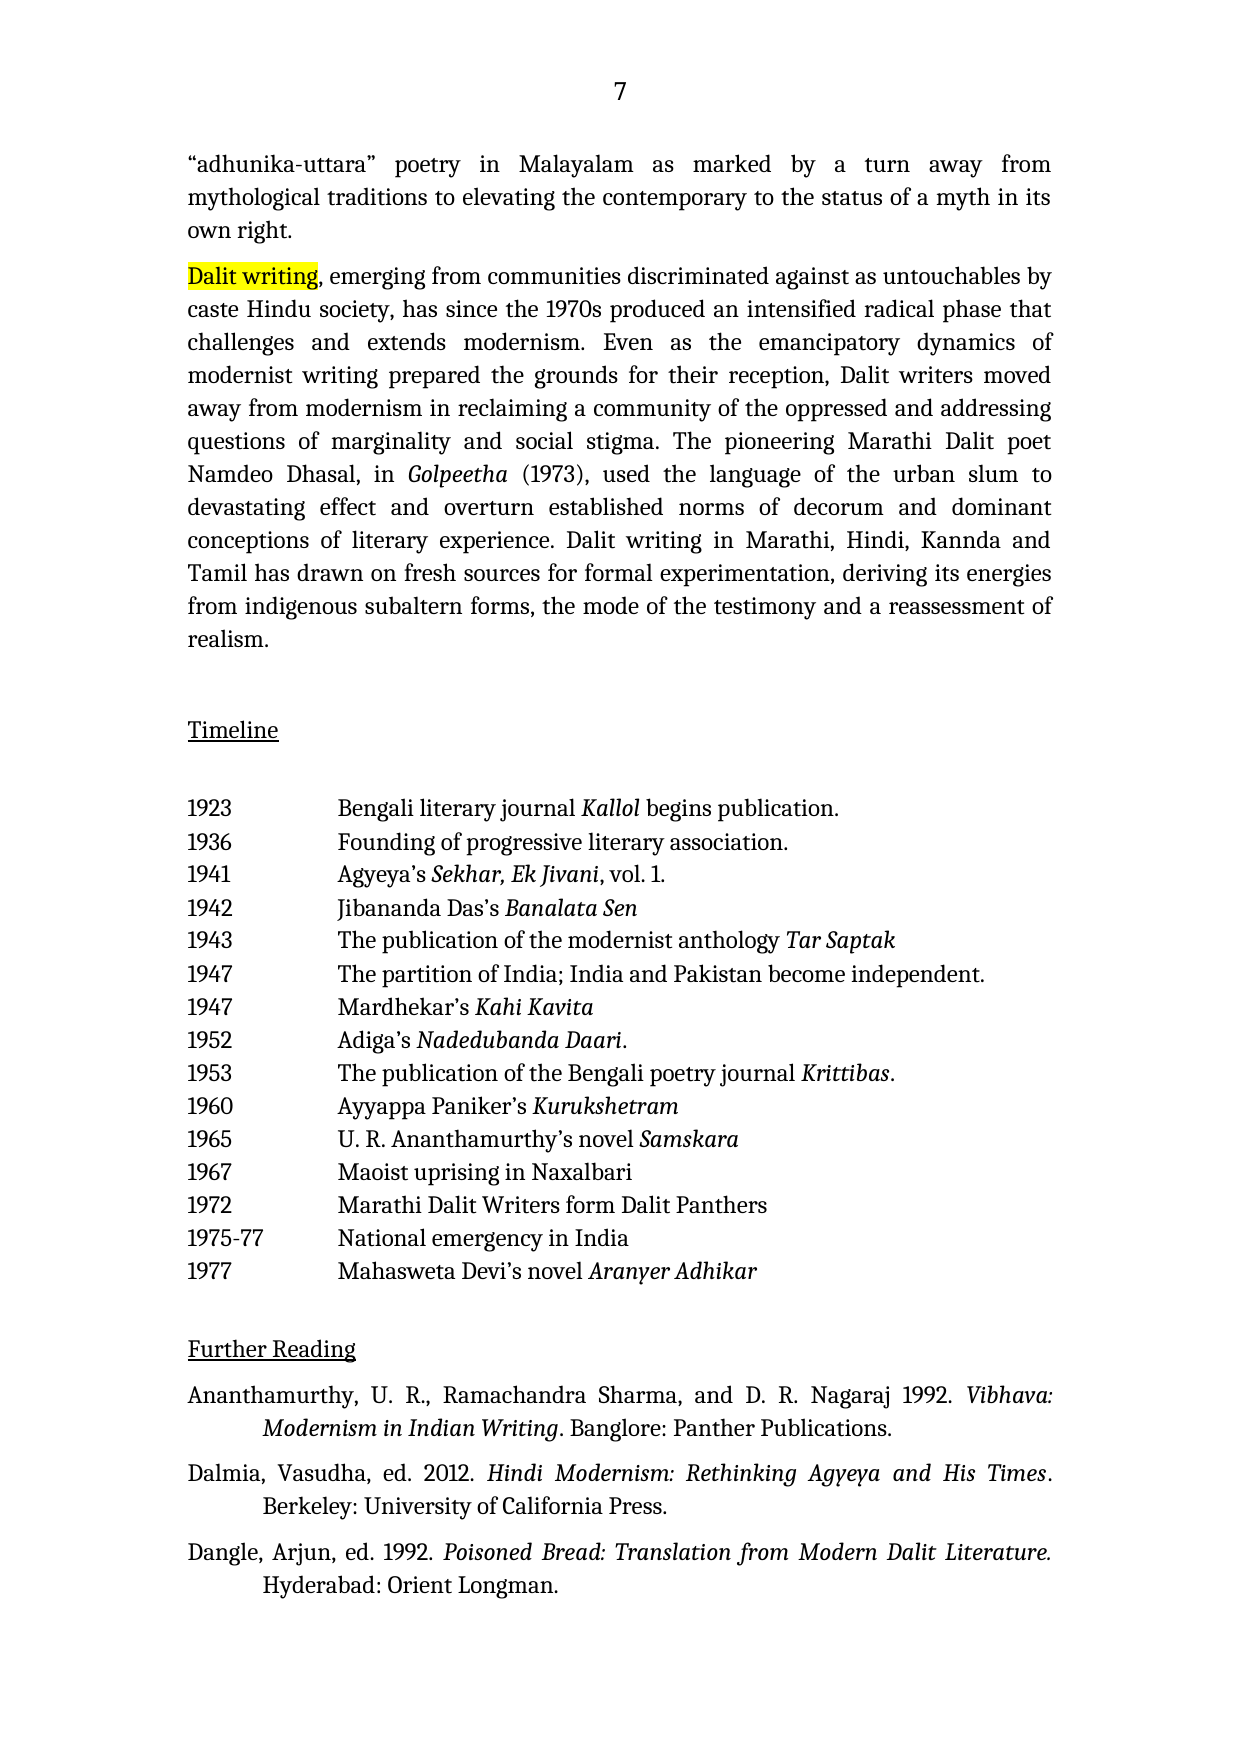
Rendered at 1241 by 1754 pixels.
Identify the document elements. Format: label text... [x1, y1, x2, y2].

text 1936 Founding of progressive literary association. [187, 827, 1053, 856]
text 1923 Bengali literary journal Kallol begins publication. [187, 794, 1053, 823]
text 1941 Agyeya’s Sekhar, Ek Jivani, vol. 1. [187, 860, 1053, 889]
text 1952 Adiga’s Nadedubanda Daari. [187, 1026, 1053, 1054]
text 1943 The publication of the modernist anthology Tar Saptak [187, 926, 1053, 955]
text Ananthamurthy, U. R., Ramachandra Sharma, and D. R. Nagaraj 1992. Vibhava: Modernism in Indian Writing. Banglore: Panther Publications. [187, 1381, 1053, 1442]
text Dangle, Arjun, ed. 1992. Poisoned Bread: Translation from Modern Dalit Literature. Hyderabad: Orient Longman. [187, 1538, 1053, 1599]
text 1947 The partition of India; India and Pakistan become independent. [187, 959, 1053, 988]
text 1960 Ayyappa Paniker’s Kurukshetram [187, 1092, 1053, 1120]
text Dalit writing, emerging from communities discriminated against as untouchables by caste Hindu society, has since the 1970s produced an intensified radical phase that challenges and extends modernism. Even as the emancipatory dynamics of modernist writing prepared the grounds for their reception, Dalit writers moved away from modernism in reclaiming a community of the oppressed and addressing questions of marginality and social stigma. The pioneering Marathi Dalit poet Namdeo Dhasal, in Golpeetha (1973), used the language of the urban slum to devastating effect and overturn established norms of decorum and dominant conceptions of literary experience. Dalit writing in Marathi, Hindi, Kannda and Tamil has drawn on fresh sources for formal experimentation, deriving its energies from indigenous subaltern forms, the mode of the testimony and a reassessment of realism. [187, 262, 1053, 653]
text Dalmia, Vasudha, ed. 2012. Hindi Modernism: Rethinking Agyeya and His Times. Berkeley: University of California Press. [187, 1459, 1053, 1521]
text 1947 Mardhekar’s Kahi Kavita [187, 992, 1053, 1021]
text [187, 150, 1053, 245]
text 1972 Marathi Dalit Writers form Dalit Panthers [187, 1191, 1053, 1219]
text 1975-77 National emergency in India [187, 1224, 1053, 1252]
text 1953 The publication of the Bengali poetry journal Krittibas. [187, 1058, 1053, 1087]
text 1965 U. R. Ananthamurthy’s novel Samskara [187, 1124, 1053, 1153]
text Timeline [187, 716, 1053, 744]
text 1967 Maoist uprising in Naxalbari [187, 1158, 1053, 1186]
text Further Reading [187, 1335, 1053, 1364]
text 1977 Mahasweta Devi’s novel Aranyer Adhikar [187, 1257, 1053, 1285]
text 1942 Jibananda Das’s Banalata Sen [187, 893, 1053, 922]
